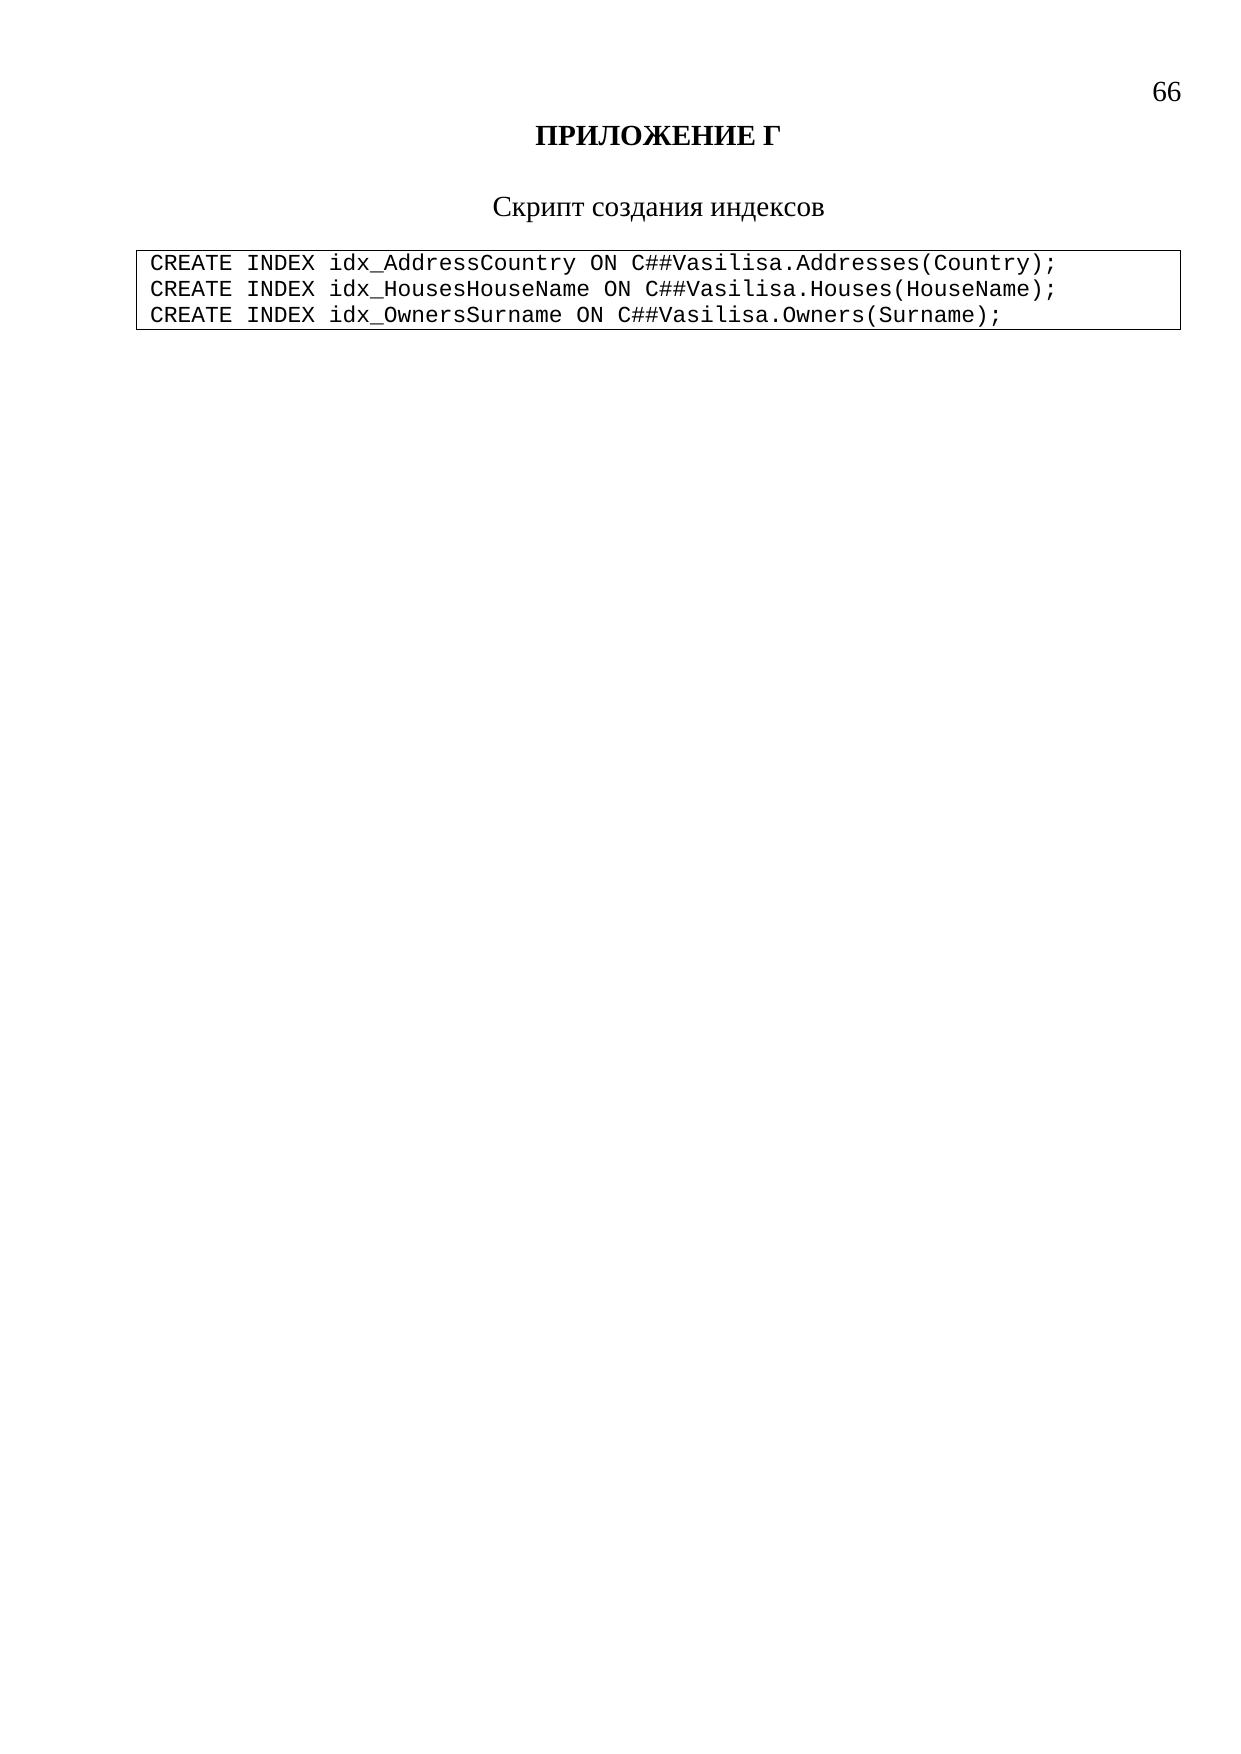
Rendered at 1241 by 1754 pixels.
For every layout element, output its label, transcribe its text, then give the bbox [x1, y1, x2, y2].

table_header CREATE INDEX idx_AddressCountry ON C##Vasilisa.Addresses(Country); CREATE INDEX idx_HousesHouseName ON C##Vasilisa.Houses(HouseName); CREATE INDEX idx_OwnersSurname ON C##Vasilisa.Owners(Surname); [137, 251, 1180, 329]
text Скрипт создания индексов [136, 189, 1181, 223]
subtitle ПРИЛОЖЕНИЕ Г [136, 118, 1181, 152]
